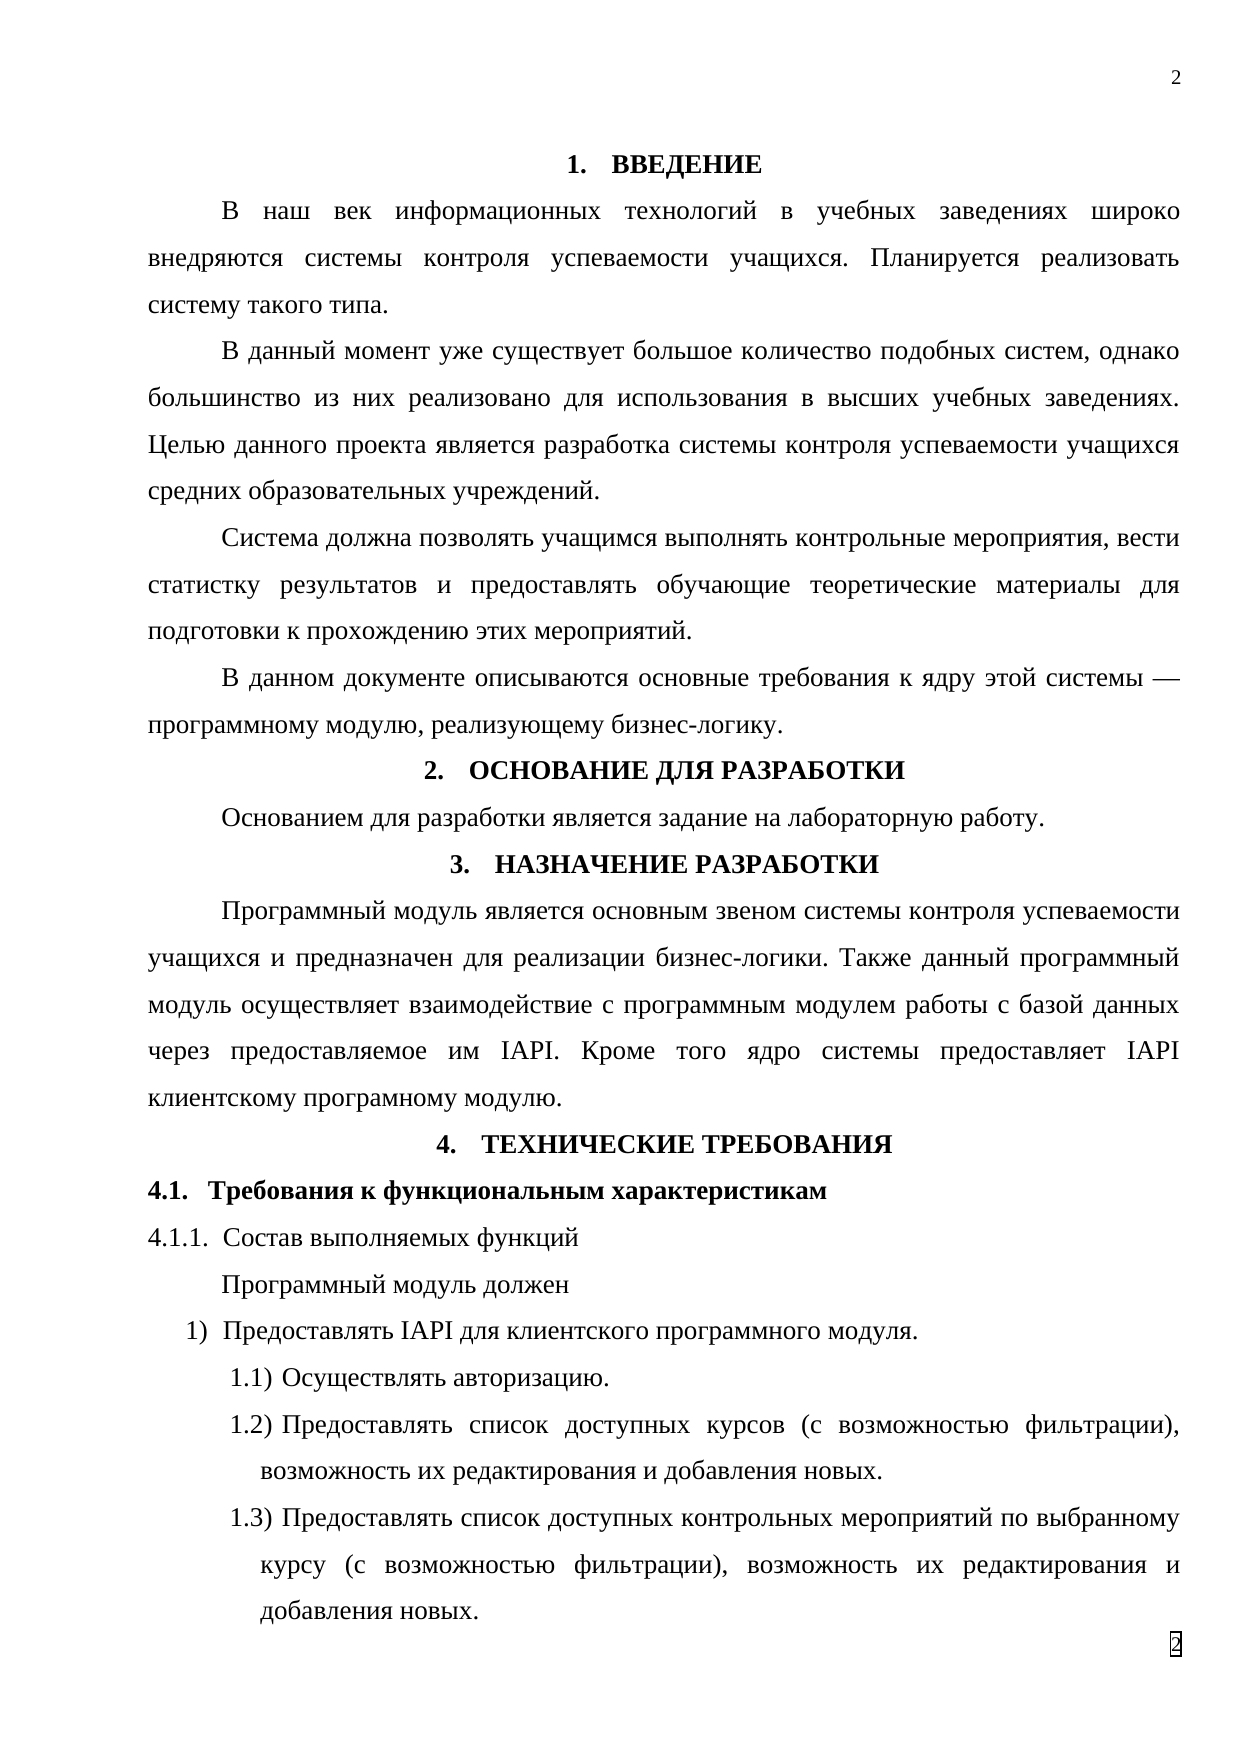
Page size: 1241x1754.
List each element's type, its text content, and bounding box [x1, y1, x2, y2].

subtitle Назначение разработки [148, 848, 1181, 879]
text В данном документе описываются основные требования к ядру этой системы — программному модулю, реализующему бизнес-логику. [148, 661, 1181, 739]
subtitle Требования к функциональным характеристикам [148, 1174, 1181, 1206]
text В данный момент уже существует большое количество подобных систем, однако большинство из них реализовано для использования в высших учебных заведениях. Целью данного проекта является разработка системы контроля успеваемости учащихся средних образовательных учреждений. [148, 334, 1181, 506]
list Предоставлять IAPI для клиентского программного модуля. [185, 1314, 1181, 1346]
text Основанием для разработки является задание на лабораторную работу. [148, 801, 1181, 832]
list Осуществлять авторизацию. [223, 1361, 1181, 1392]
subtitle Введение [148, 148, 1181, 179]
text В наш век информационных технологий в учебных заведениях широко внедряются системы контроля успеваемости учащихся. Планируется реализовать систему такого типа. [148, 194, 1181, 319]
subtitle Технические требования [148, 1128, 1181, 1159]
list Предоставлять список доступных контрольных мероприятий по выбранному курсу (с возможностью фильтрации), возможность их редактирования и добавления новых. [223, 1501, 1181, 1626]
text Система должна позволять учащимся выполнять контрольные мероприятия, вести статистку результатов и предоставлять обучающие теоретические материалы для подготовки к прохождению этих мероприятий. [148, 521, 1181, 646]
subtitle Основание для разработки [148, 754, 1181, 786]
text Программный модуль должен [148, 1268, 1181, 1299]
list Предоставлять список доступных курсов (с возможностью фильтрации), возможность их редактирования и добавления новых. [223, 1408, 1181, 1486]
subtitle Состав выполняемых функций [148, 1221, 1181, 1252]
text Программный модуль является основным звеном системы контроля успеваемости учащихся и предназначен для реализации бизнес-логики. Также данный программный модуль осуществляет взаимодействие с программным модулем работы с базой данных через предоставляемое им IAPI. Кроме того ядро системы предоставляет IAPI клиентскому програмному модулю. [148, 894, 1181, 1112]
